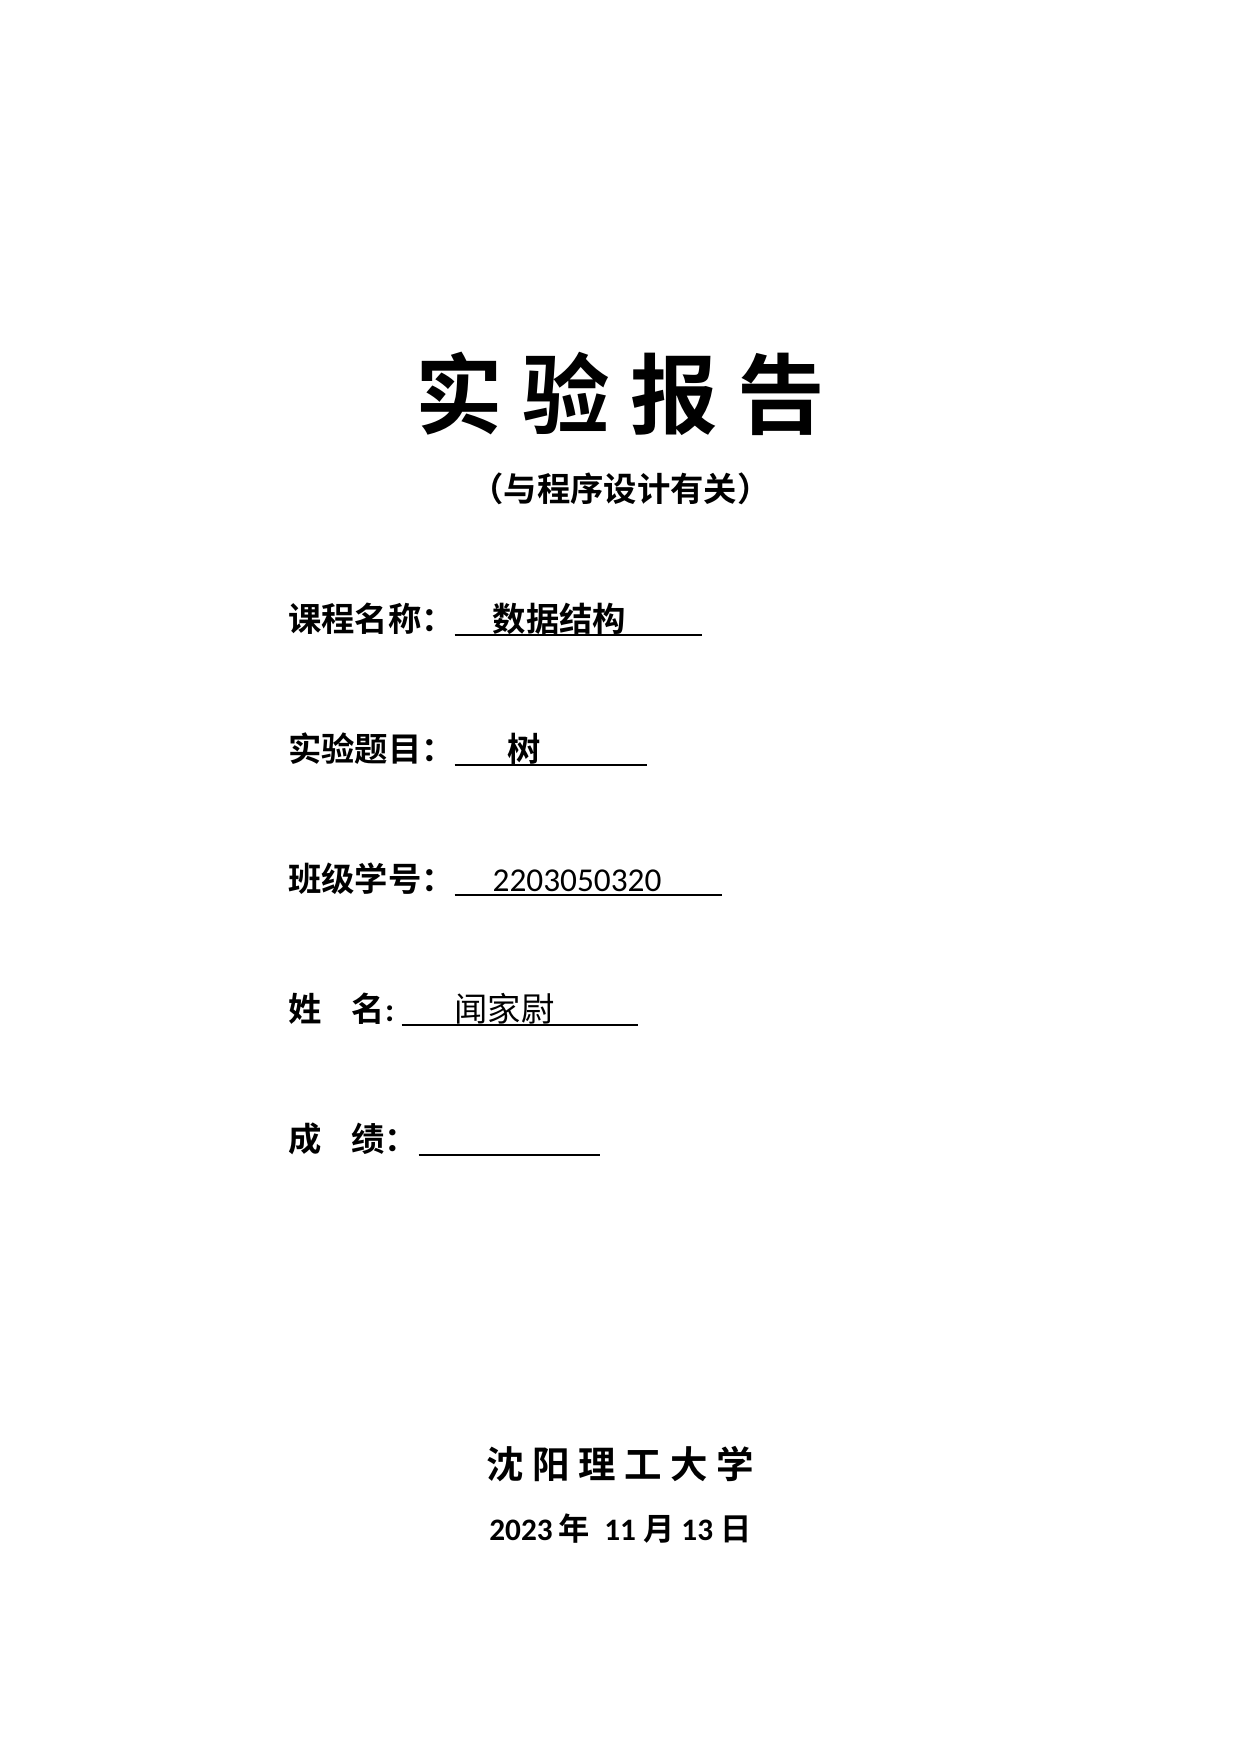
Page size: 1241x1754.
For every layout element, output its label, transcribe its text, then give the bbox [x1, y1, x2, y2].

text 沈 阳 理 工 大 学 [187, 1429, 1053, 1494]
text 成 绩： [187, 1104, 1053, 1169]
text 姓 名: 闻家尉 [187, 974, 1053, 1039]
text 2023年 11 月 13 日 [187, 1494, 1053, 1559]
text 班级学号： 2203050320 [187, 844, 1053, 909]
text 实 验 报 告 [187, 324, 1053, 454]
text （与程序设计有关） [187, 454, 1053, 519]
text 课程名称： 数据结构 [187, 584, 1053, 649]
text 实验题目： 树 [187, 714, 1053, 779]
